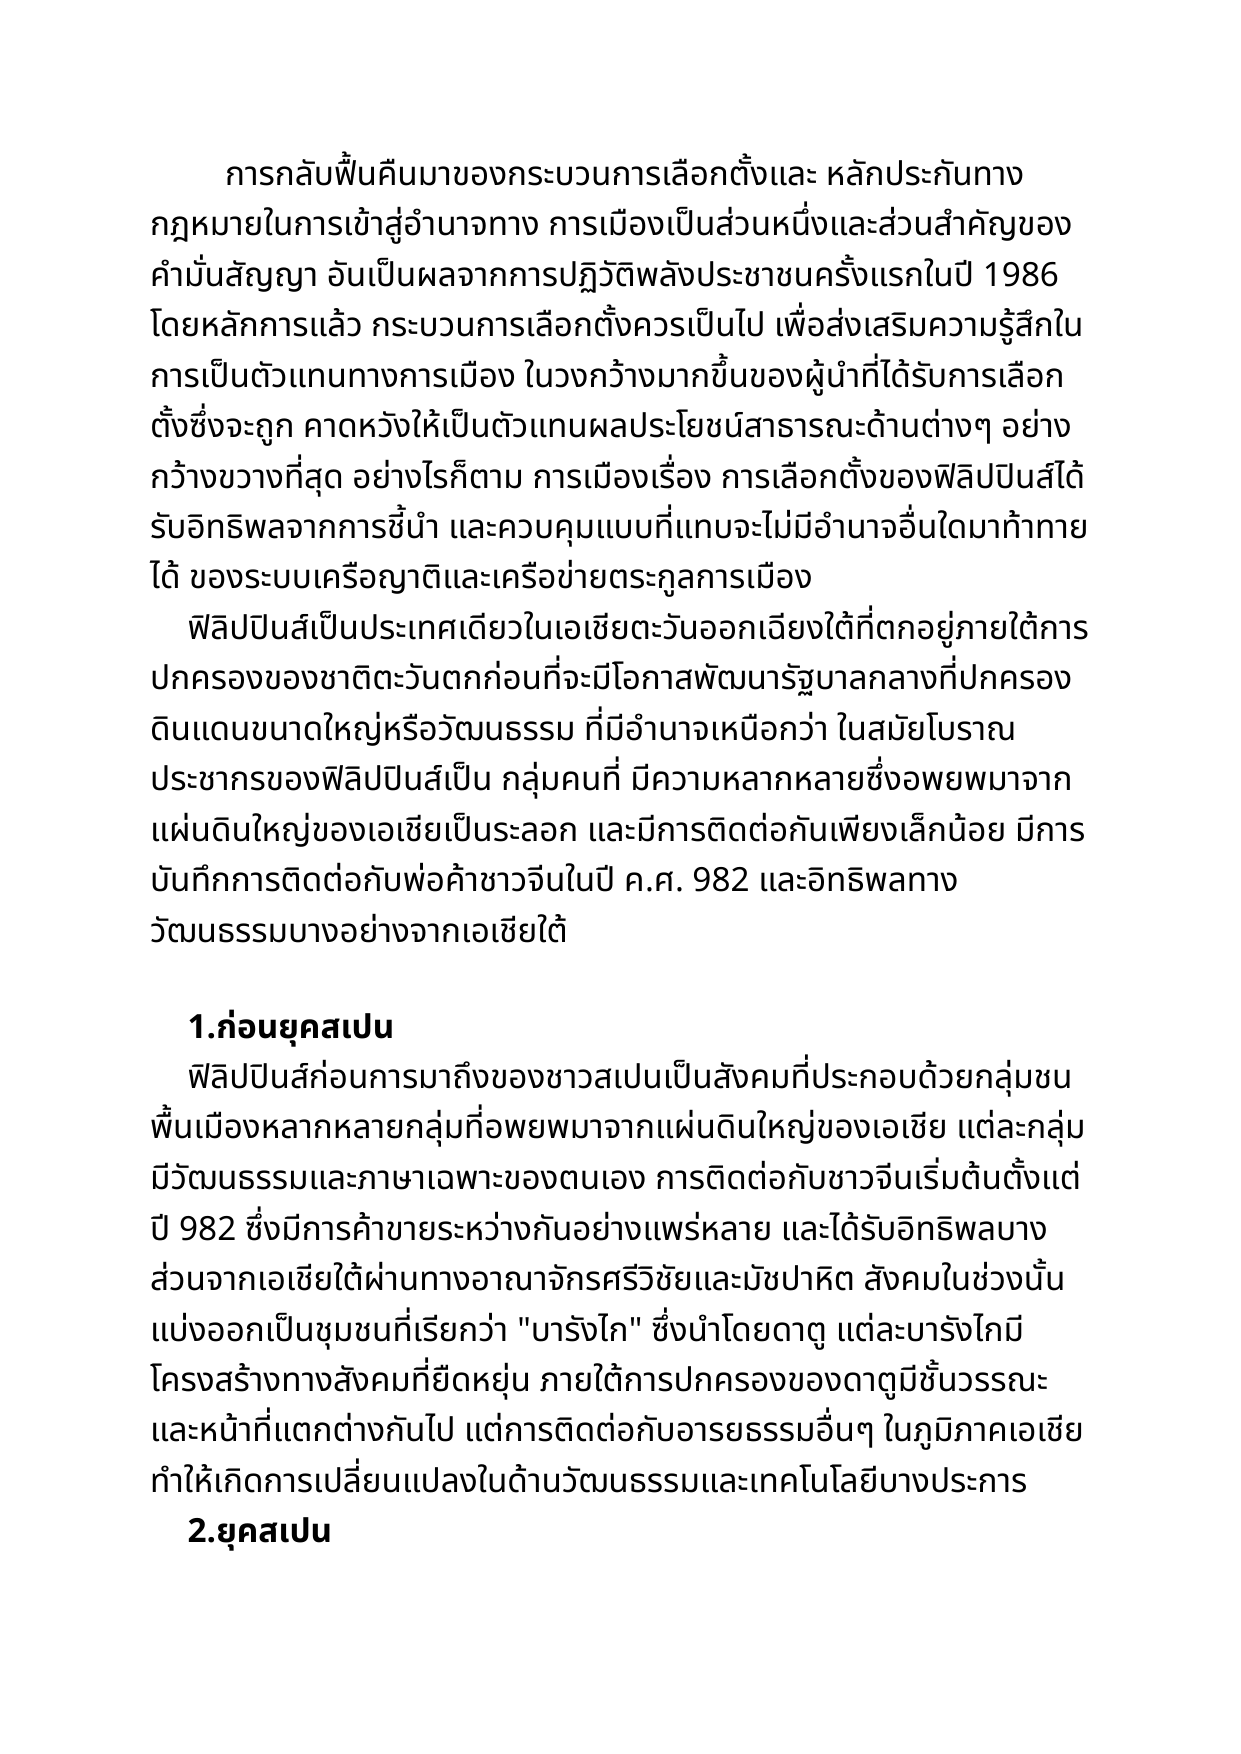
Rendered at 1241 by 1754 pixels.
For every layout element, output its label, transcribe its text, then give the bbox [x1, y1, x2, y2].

text 2.ยุคสเปน [150, 1507, 1090, 1558]
text 1.ก่อนยุคสเปน [150, 1002, 1090, 1053]
text ฟิลิปปินส์เป็นประเทศเดียวในเอเชียตะวันออกเฉียงใต้ที่ตกอยู่ภายใต้การปกครองของชาติตะวันตกก่อนที่จะมีโอกาสพัฒนารัฐบาลกลางที่ปกครองดินแดนขนาดใหญ่หรือวัฒนธรรม ที่มีอำนาจเหนือกว่า ในสมัยโบราณ ประชากรของฟิลิปปินส์เป็น กลุ่มคนที่ มีความหลากหลายซึ่งอพยพมาจากแผ่นดินใหญ่ของเอเชียเป็นระลอก และมีการติดต่อกันเพียงเล็กน้อย มีการบันทึกการติดต่อกับพ่อค้าชาวจีนในปี ค.ศ. 982 และอิทธิพลทางวัฒนธรรมบางอย่างจากเอเชียใต้ [150, 604, 1090, 957]
text ฟิลิปปินส์ก่อนการมาถึงของชาวสเปนเป็นสังคมที่ประกอบด้วยกลุ่มชนพื้นเมืองหลากหลายกลุ่มที่อพยพมาจากแผ่นดินใหญ่ของเอเชีย แต่ละกลุ่มมีวัฒนธรรมและภาษาเฉพาะของตนเอง การติดต่อกับชาวจีนเริ่มต้นตั้งแต่ปี 982 ซึ่งมีการค้าขายระหว่างกันอย่างแพร่หลาย และได้รับอิทธิพลบางส่วนจากเอเชียใต้ผ่านทางอาณาจักรศรีวิชัยและมัชปาหิต สังคมในช่วงนั้นแบ่งออกเป็นชุมชนที่เรียกว่า "บารังไก" ซึ่งนำโดยดาตู แต่ละบารังไกมีโครงสร้างทางสังคมที่ยืดหยุ่น ภายใต้การปกครองของดาตูมีชั้นวรรณะและหน้าที่แตกต่างกันไป แต่การติดต่อกับอารยธรรมอื่นๆ ในภูมิภาคเอเชียทำให้เกิดการเปลี่ยนแปลงในด้านวัฒนธรรมและเทคโนโลยีบางประการ [150, 1053, 1090, 1507]
text การกลับฟื้นคืนมาของกระบวนการเลือกตั้งและ หลักประกันทางกฎหมายในการเข้าสู่อำนาจทาง การเมืองเป็นส่วนหนึ่งและส่วนสำคัญของคำมั่นสัญญา อันเป็นผลจากการปฏิวัติพลังประชาชนครั้งแรกในปี 1986 โดยหลักการแล้ว กระบวนการเลือกตั้งควรเป็นไป เพื่อส่งเสริมความรู้สึกในการเป็นตัวแทนทางการเมือง ในวงกว้างมากขึ้นของผู้นำที่ได้รับการเลือกตั้งซึ่งจะถูก คาดหวังให้เป็นตัวแทนผลประโยชน์สาธารณะด้านต่างๆ อย่างกว้างขวางที่สุด อย่างไรก็ตาม การเมืองเรื่อง การเลือกตั้งของฟิลิปปินส์ได้รับอิทธิพลจากการชี้นำ และควบคุมแบบที่แทบจะไม่มีอำนาจอื่นใดมาท้าทายได้ ของระบบเครือญาติและเครือข่ายตระกูลการเมือง [150, 150, 1090, 604]
